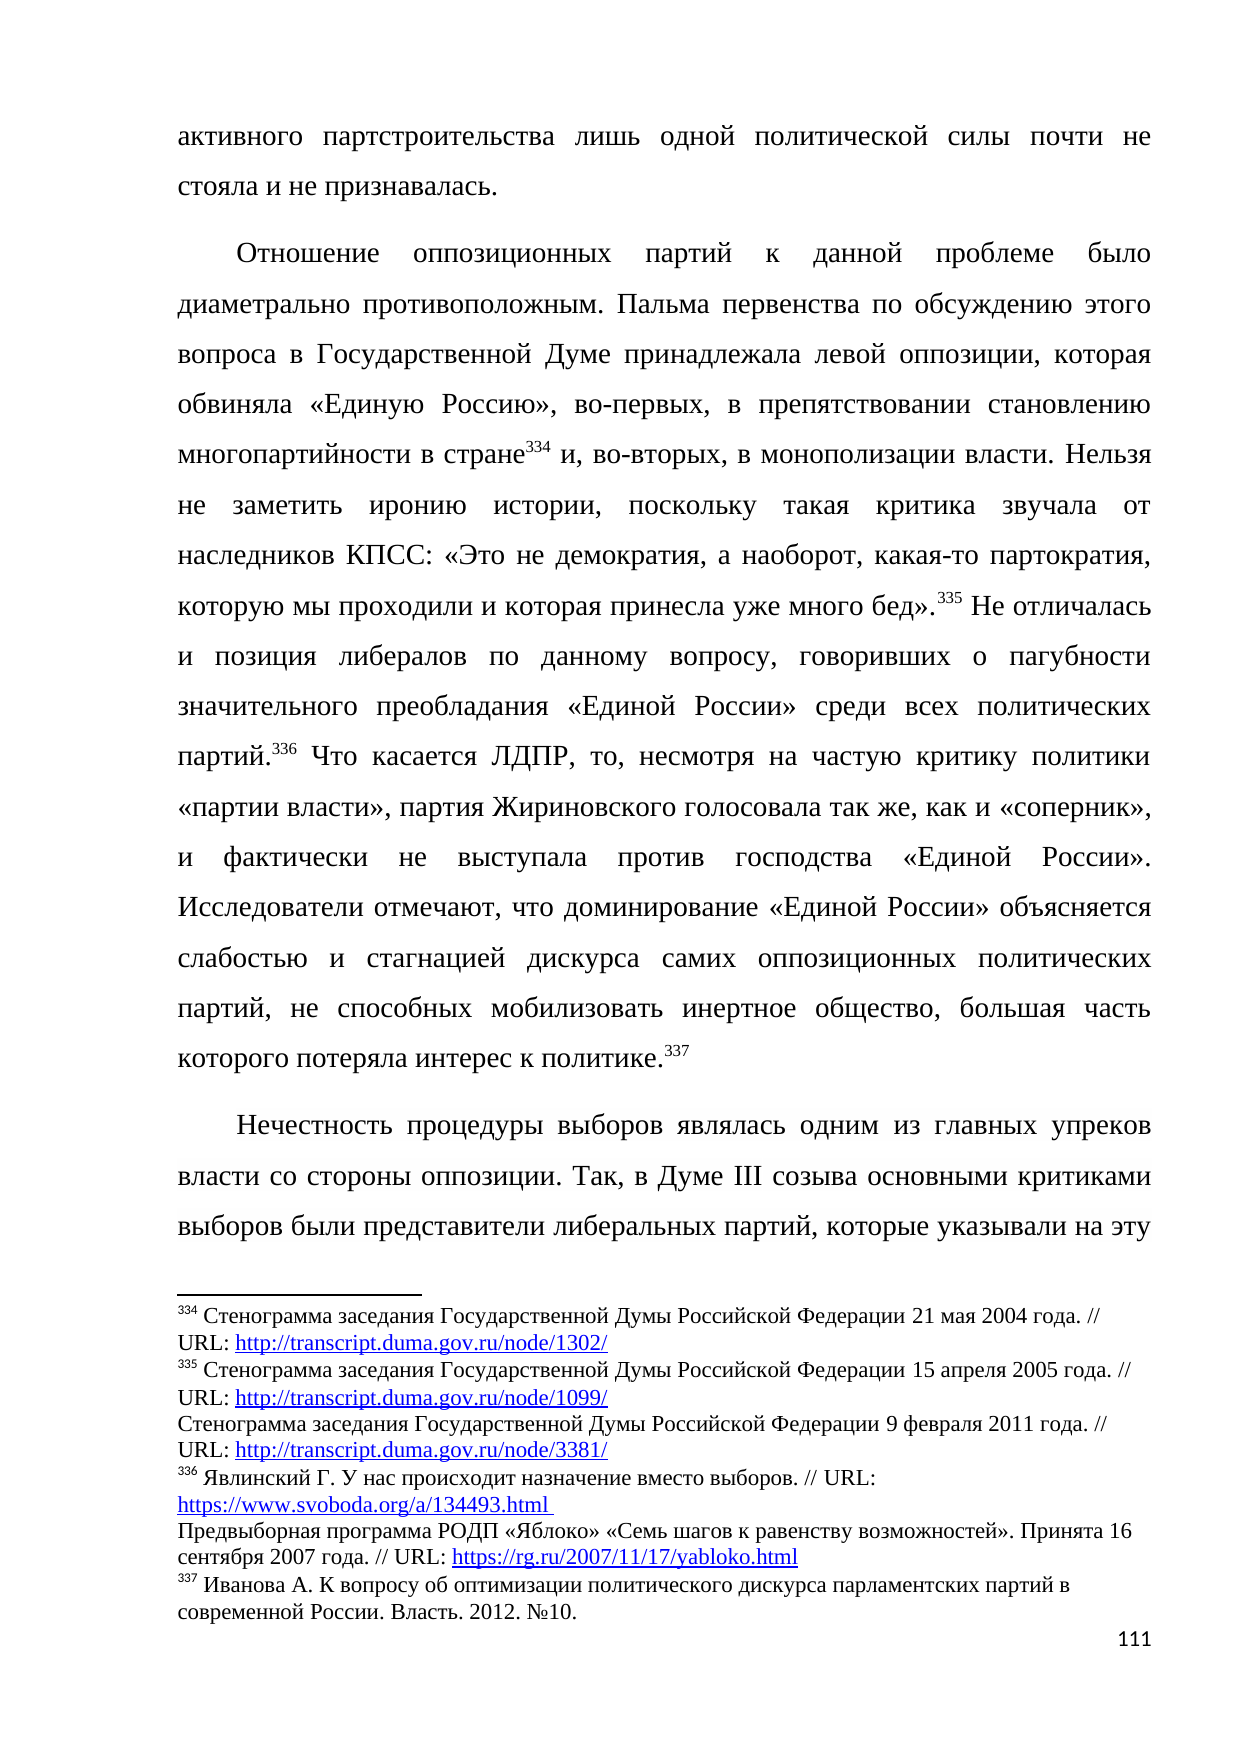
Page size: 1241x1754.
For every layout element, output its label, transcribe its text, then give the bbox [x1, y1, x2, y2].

text Отношение оппозиционных партий к данной проблеме было диаметрально противоположным. Пальма первенства по обсуждению этого вопроса в Государственной Думе принадлежала левой оппозиции, которая обвиняла «Единую Россию», во-первых, в препятствовании становлению многопартийности в стране и, во-вторых, в монополизации власти. Нельзя не заметить иронию истории, поскольку такая критика звучала от наследников КПСС: «Это не демократия, а наоборот, какая-то партократия, которую мы проходили и которая принесла уже много бед». Не отличалась и позиция либералов по данному вопросу, говоривших о пагубности значительного преобладания «Единой России» среди всех политических партий. Что касается ЛДПР, то, несмотря на частую критику политики «партии власти», партия Жириновского голосовала так же, как и «соперник», и фактически не выступала против господства «Единой России». Исследователи отмечают, что доминирование «Единой России» объясняется слабостью и стагнацией дискурса самих оппозиционных политических партий, не способных мобилизовать инертное общество, большая часть которого потеряла интерес к политике. [177, 235, 1152, 1074]
text Нечестность процедуры выборов являлась одним из главных упреков власти со стороны оппозиции. Так, в Думе III созыва основными критиками выборов были представители либеральных партий, которые указывали на эту проблему, начиная с локальных выборов, создававших «вредный» прецедент для федерального уровня. По итогам выборов КПРФ и Яблоко, не удовлетворенные результатами, подали иск в Верховный суд России и ЕСПЧ с требованием признать выборы недействительными. Поводом стал неравный доступ к СМИ. Суды не стали удовлетворять требования. Депутаты, чьи партии выиграли от избирательных новшеств, осудили факт жалобы оппозиционеров в иностранные инстанции. После поражения либералов на парламентских выборах «эстафета» критики российских выборов перешла к КПРФ, отмечавшей факт присутствия «давления частного капитала, черного пиара и фальсификаций» в системе российских выборов. «При сегодняшнем состоянии демократии в России, при современных формах использования административно-финансового ресурса, при использовании системы ГАС «Выборы» заведомо создаются условия, которые не позволяют населению с доверием относиться к организации выборов», - утверждали депутаты от КПРФ. ЛДПР признавала факт нарушений, хотя критика звучала более мягко и раздавалась обычно в связи с неудовлетворительными результатами самой партии. [177, 1107, 1152, 1208]
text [177, 118, 1152, 202]
